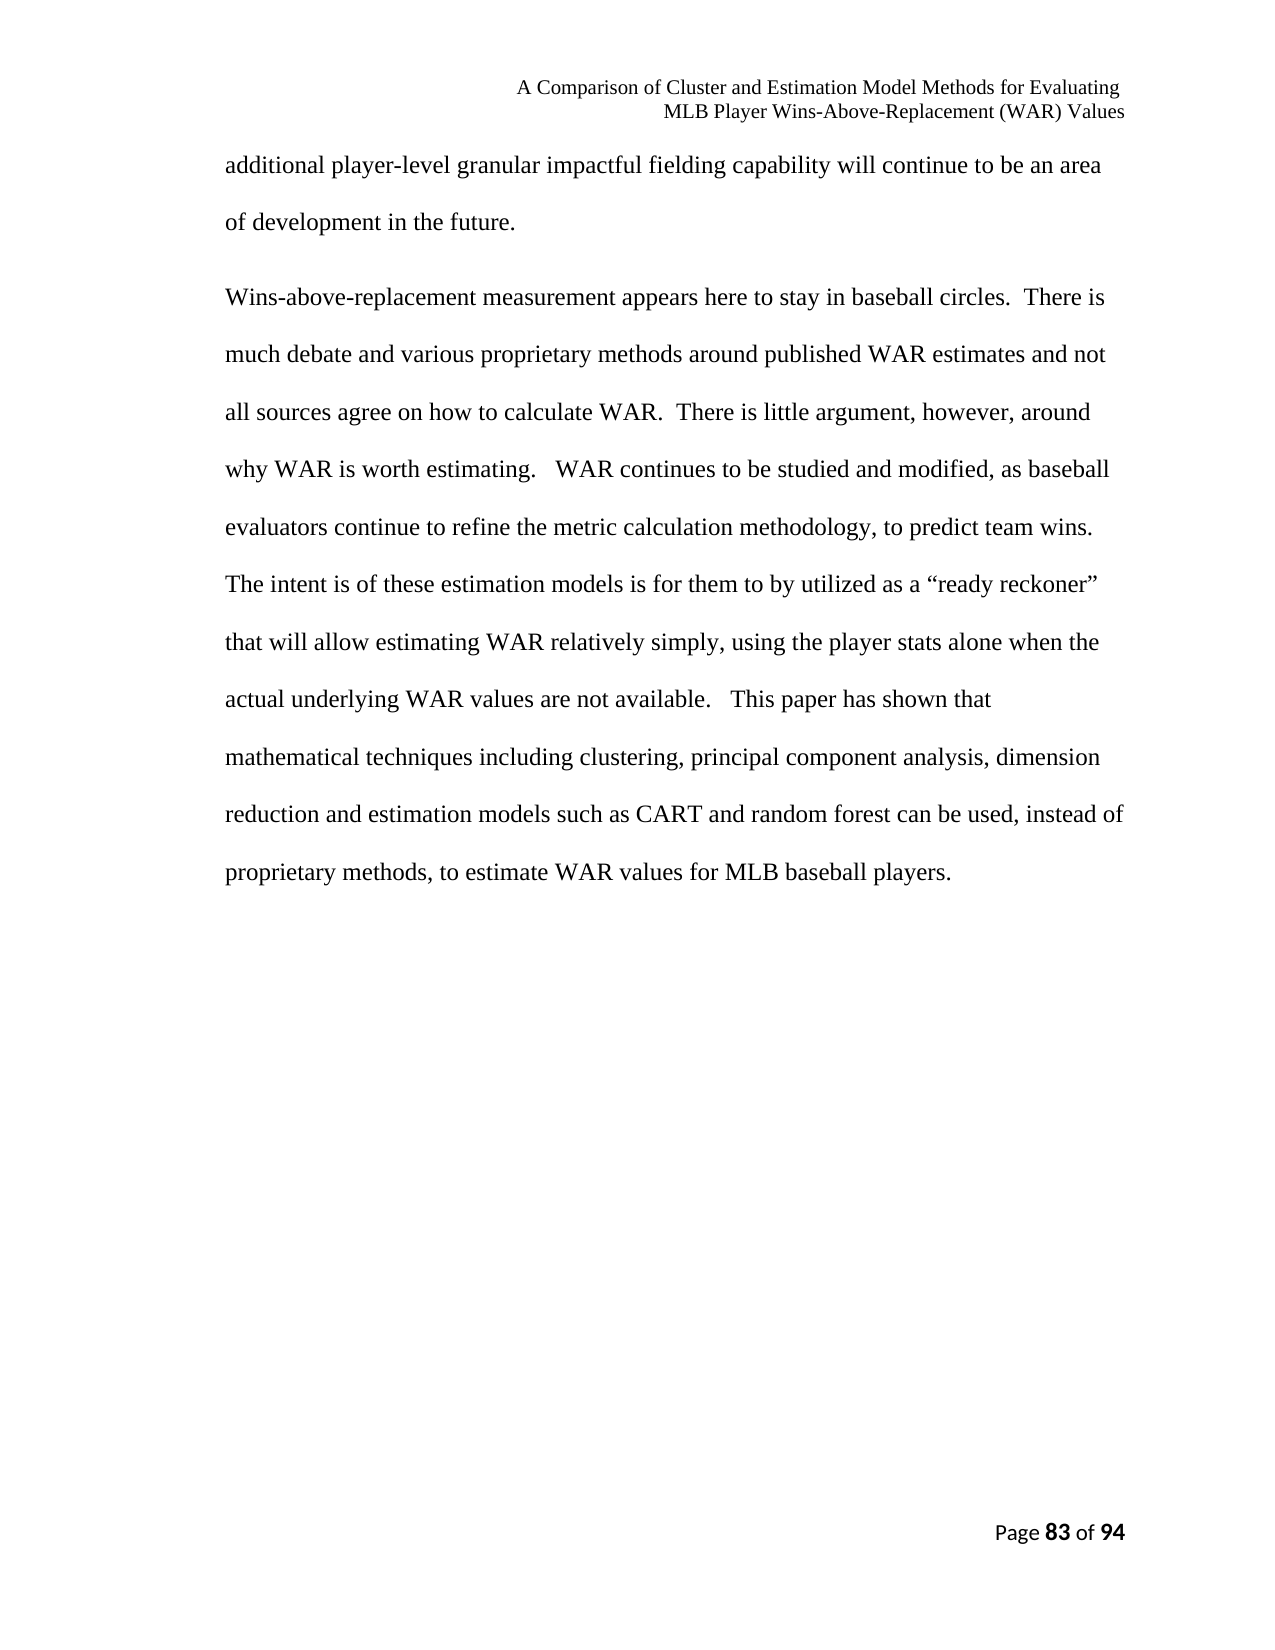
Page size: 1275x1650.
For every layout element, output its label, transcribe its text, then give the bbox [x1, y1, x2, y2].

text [225, 150, 1125, 236]
text Wins-above-replacement measurement appears here to stay in baseball circles. There is much debate and various proprietary methods around published WAR estimates and not all sources agree on how to calculate WAR. There is little argument, however, around why WAR is worth estimating. WAR continues to be studied and modified, as baseball evaluators continue to refine the metric calculation methodology, to predict team wins. The intent is of these estimation models is for them to by utilized as a “ready reckoner” that will allow estimating WAR relatively simply, using the player stats alone when the actual underlying WAR values are not available. This paper has shown that mathematical techniques including clustering, principal component analysis, dimension reduction and estimation models such as CART and random forest can be used, instead of proprietary methods, to estimate WAR values for MLB baseball players. [225, 282, 1125, 885]
